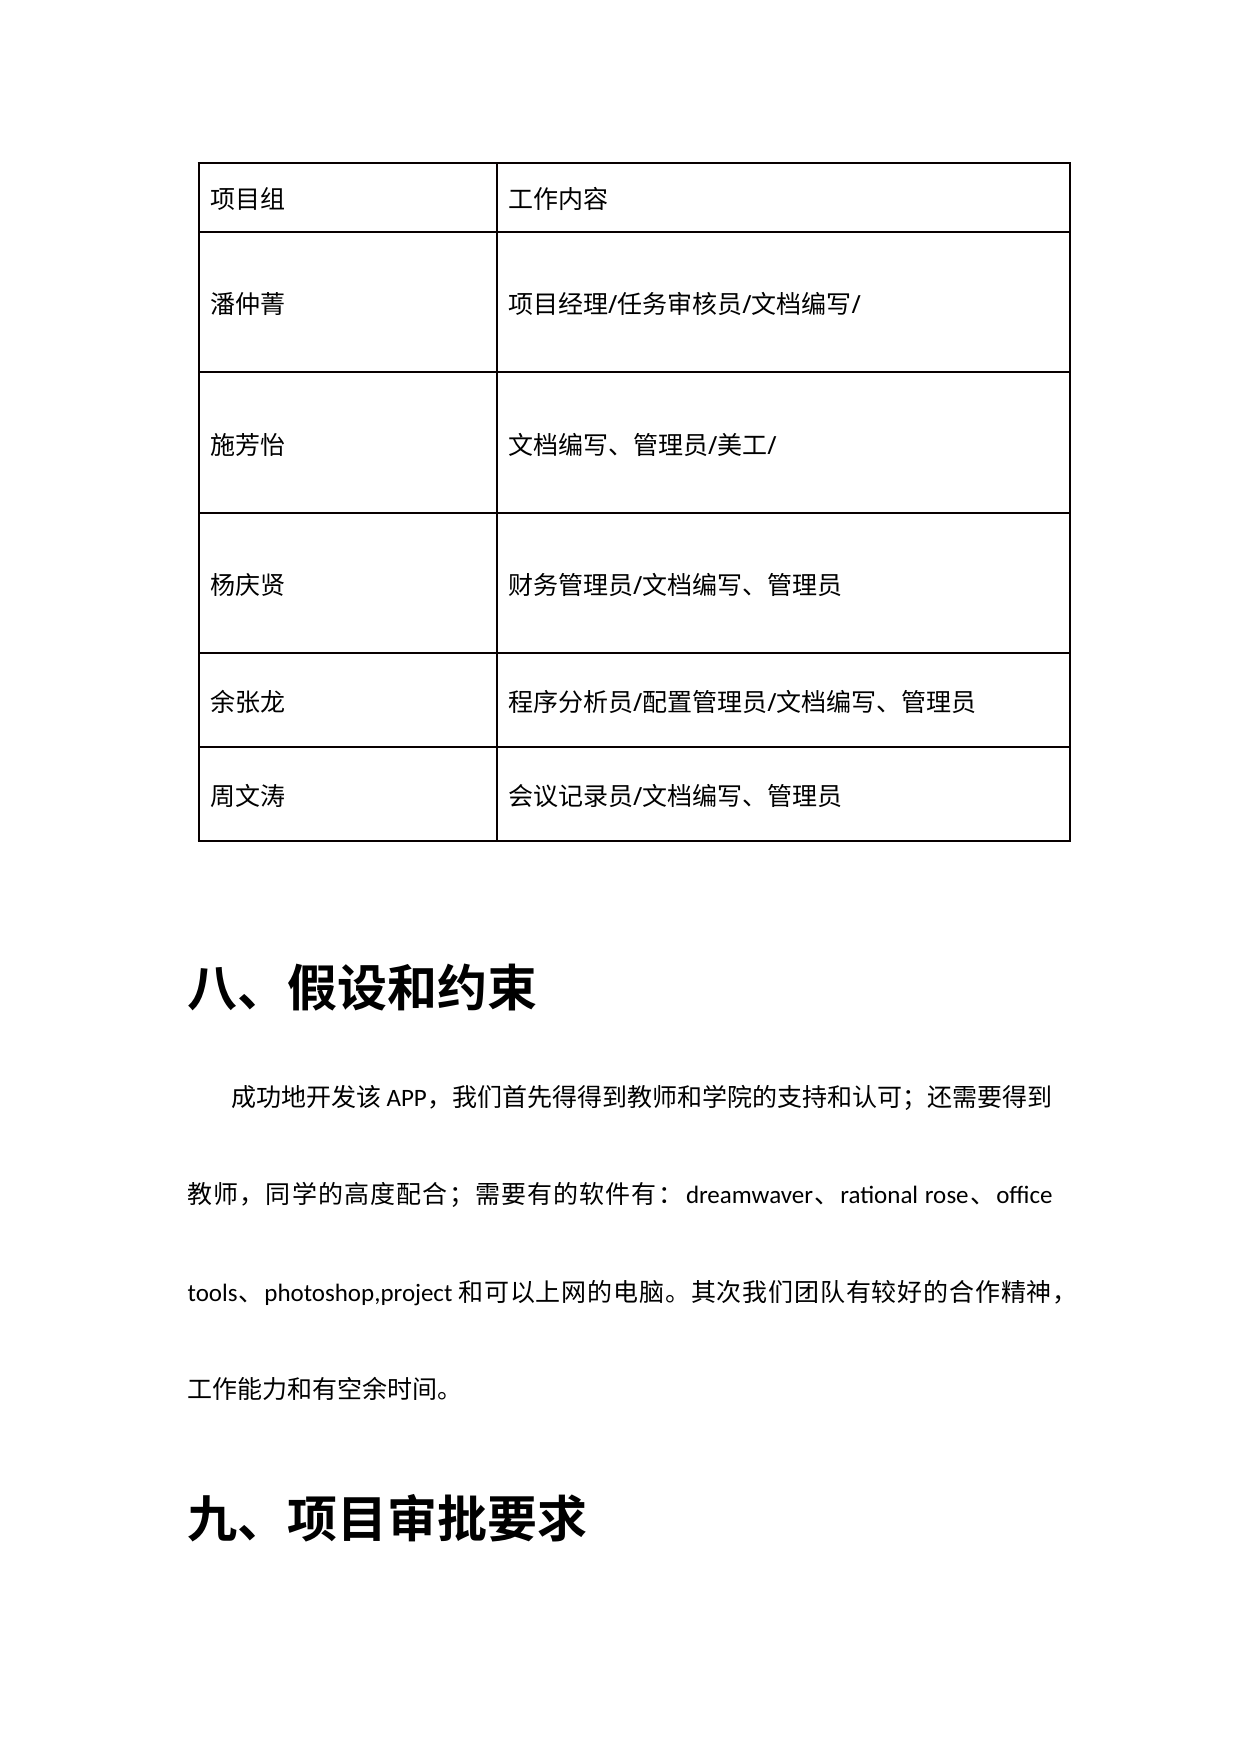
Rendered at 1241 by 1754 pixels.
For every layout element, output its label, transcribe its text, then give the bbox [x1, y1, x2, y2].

table_cell 财务管理员/文档编写、管理员 [498, 514, 1069, 652]
table_cell 潘仲菁 [200, 233, 496, 371]
table_cell 项目经理/任务审核员/文档编写/ [498, 233, 1069, 371]
subtitle 假设和约束 [187, 936, 1053, 1033]
table_cell 杨庆贤 [200, 514, 496, 652]
subtitle 项目审批要求 [187, 1467, 1053, 1565]
table_cell 施芳怡 [200, 373, 496, 512]
table_cell 程序分析员/配置管理员/文档编写、管理员 [498, 654, 1069, 746]
table_cell 文档编写、管理员/美工/ [498, 373, 1069, 512]
table_cell 会议记录员/文档编写、管理员 [498, 748, 1069, 840]
table_header 项目组 [200, 164, 496, 231]
table_header 工作内容 [498, 164, 1069, 231]
table_cell 周文涛 [200, 748, 496, 840]
text 成功地开发该APP，我们首先得得到教师和学院的支持和认可；还需要得到教师，同学的高度配合；需要有的软件有：dreamwaver、rational rose、office tools、photoshop,project和可以上网的电脑。其次我们团队有较好的合作精神，工作能力和有空余时间。 [187, 1063, 1053, 1420]
table_cell 余张龙 [200, 654, 496, 746]
